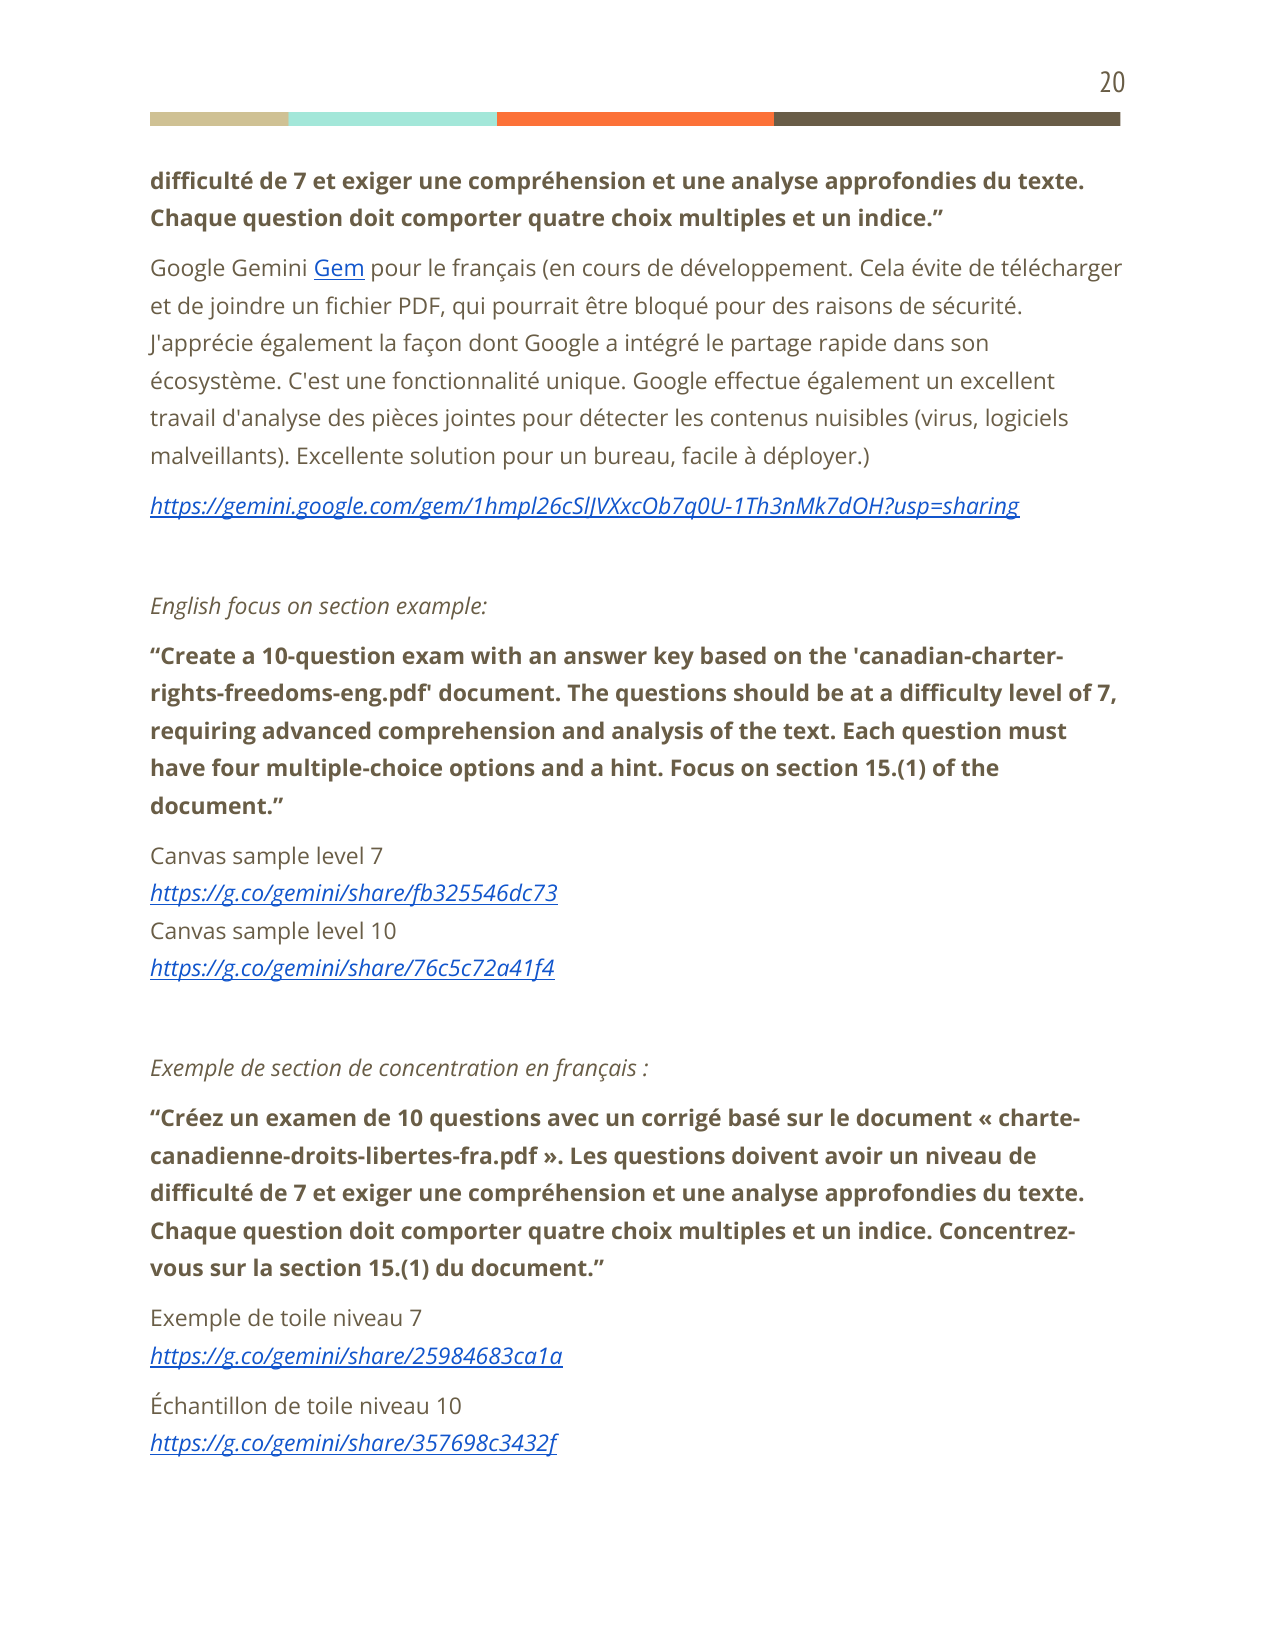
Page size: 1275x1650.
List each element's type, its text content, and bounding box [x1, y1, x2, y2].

text “Créez un examen de 10 questions avec un corrigé basé sur le document « charte-canadienne-droits-libertes-fra.pdf ». Les questions doivent avoir un niveau de difficulté de 7 et exiger une compréhension et une analyse approfondies du texte. Chaque question doit comporter quatre choix multiples et un indice. Concentrez-vous sur la section 15.(1) du document.” [150, 1102, 1125, 1283]
text https://gemini.google.com/gem/1hmpl26cSlJVXxcOb7q0U-1Th3nMk7dOH?usp=sharing [150, 490, 1125, 521]
text Échantillon de toile niveau 10 https://g.co/gemini/share/357698c3432f [150, 1390, 1125, 1458]
text Exemple de toile niveau 7 https://g.co/gemini/share/25984683ca1a [150, 1302, 1125, 1371]
text Exemple de section de concentration en français : [150, 1052, 1125, 1083]
text English focus on section example: [150, 590, 1125, 621]
picture [150, 112, 1121, 126]
text Google Gemini Gem pour le français (en cours de développement. Cela évite de télécharger et de joindre un fichier PDF, qui pourrait être bloqué pour des raisons de sécurité. J'apprécie également la façon dont Google a intégré le partage rapide dans son écosystème. C'est une fonctionnalité unique. Google effectue également un excellent travail d'analyse des pièces jointes pour détecter les contenus nuisibles (virus, logiciels malveillants). Excellente solution pour un bureau, facile à déployer.) [150, 252, 1125, 471]
text “Create a 10-question exam with an answer key based on the 'canadian-charter-rights-freedoms-eng.pdf' document. The questions should be at a difficulty level of 7, requiring advanced comprehension and analysis of the text. Each question must have four multiple-choice options and a hint. Focus on section 15.(1) of the document.” [150, 640, 1125, 821]
text Canvas sample level 7 https://g.co/gemini/share/fb325546dc73 Canvas sample level 10 https://g.co/gemini/share/76c5c72a41f4 [150, 840, 1125, 983]
